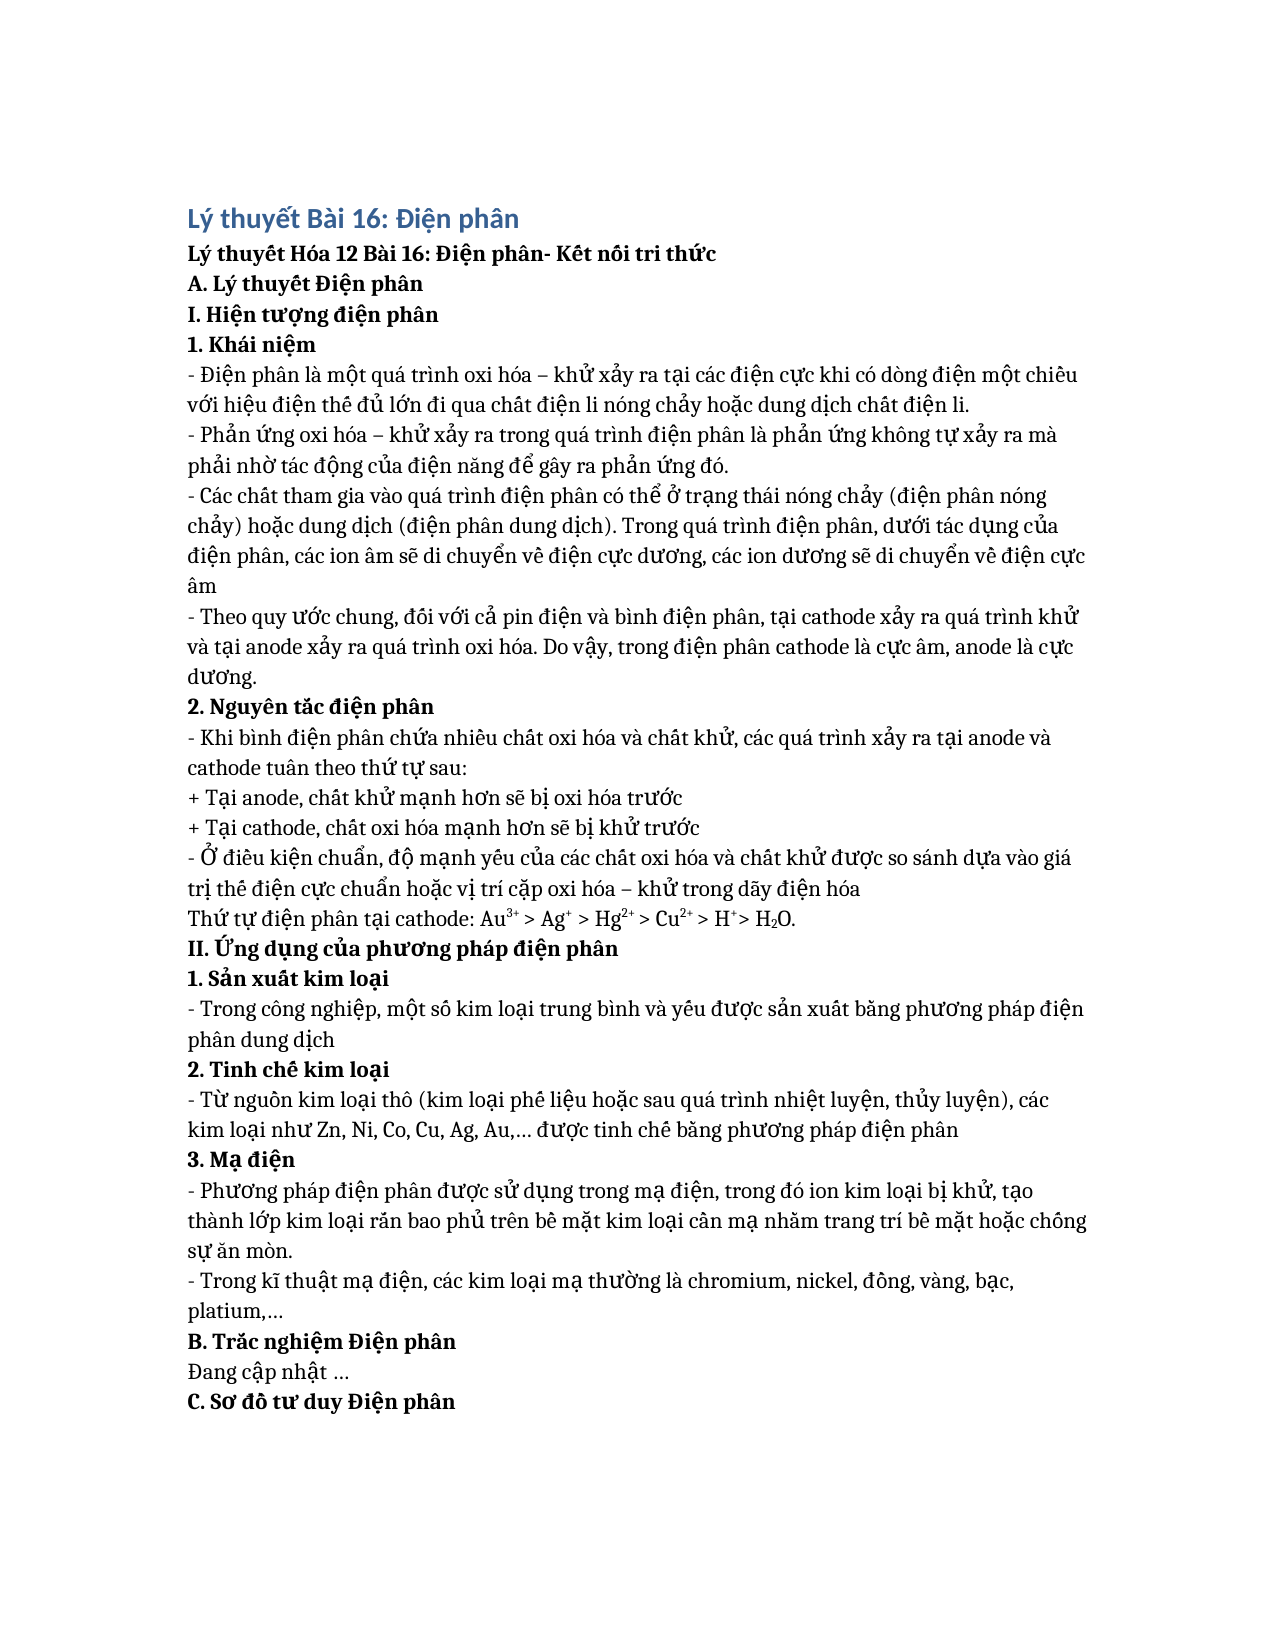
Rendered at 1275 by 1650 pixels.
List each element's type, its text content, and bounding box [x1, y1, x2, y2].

text Lý thuyết Hóa 12 Bài 16: Điện phân- Kết nối tri thức A. Lý thuyết Điện phân I. Hiện tượng điện phân 1. Khái niệm - Điện phân là một quá trình oxi hóa – khử xảy ra tại các điện cực khi có dòng điện một chiều với hiệu điện thế đủ lớn đi qua chất điện li nóng chảy hoặc dung dịch chất điện li. - Phản ứng oxi hóa – khử xảy ra trong quá trình điện phân là phản ứng không tự xảy ra mà phải nhờ tác động của điện năng để gây ra phản ứng đó. - Các chất tham gia vào quá trình điện phân có thể ở trạng thái nóng chảy (điện phân nóng chảy) hoặc dung dịch (điện phân dung dịch). Trong quá trình điện phân, dưới tác dụng của điện phân, các ion âm sẽ di chuyển về điện cực dương, các ion dương sẽ di chuyển về điện cực âm - Theo quy ước chung, đối với cả pin điện và bình điện phân, tại cathode xảy ra quá trình khử và tại anode xảy ra quá trình oxi hóa. Do vậy, trong điện phân cathode là cực âm, anode là cực dương. 2. Nguyên tắc điện phân - Khi bình điện phân chứa nhiều chất oxi hóa và chất khử, các quá trình xảy ra tại anode và cathode tuân theo thứ tự sau: + Tại anode, chất khử mạnh hơn sẽ bị oxi hóa trước + Tại cathode, chất oxi hóa mạnh hơn sẽ bị khử trước - Ở điều kiện chuẩn, độ mạnh yếu của các chất oxi hóa và chất khử được so sánh dựa vào giá trị thế điện cực chuẩn hoặc vị trí cặp oxi hóa – khử trong dãy điện hóa Thứ tự điện phân tại cathode: Au3+ > Ag+ > Hg2+ > Cu2+ > H+> H2O. II. Ứng dụng của phương pháp điện phân 1. Sản xuất kim loại - Trong công nghiệp, một số kim loại trung bình và yếu được sản xuất bằng phương pháp điện phân dung dịch 2. Tinh chế kim loại - Từ nguồn kim loại thô (kim loại phế liệu hoặc sau quá trình nhiệt luyện, thủy luyện), các kim loại như Zn, Ni, Co, Cu, Ag, Au,… được tinh chế bằng phương pháp điện phân 3. Mạ điện - Phương pháp điện phân được sử dụng trong mạ điện, trong đó ion kim loại bị khử, tạo thành lớp kim loại rắn bao phủ trên bề mặt kim loại cần mạ nhằm trang trí bề mặt hoặc chống sự ăn mòn. - Trong kĩ thuật mạ điện, các kim loại mạ thường là chromium, nickel, đồng, vàng, bạc, platium,… B. Trắc nghiệm Điện phân Đang cập nhật … C. Sơ đồ tư duy Điện phân [187, 241, 1087, 1476]
subtitle Lý thuyết Bài 16: Điện phân [187, 200, 1087, 236]
